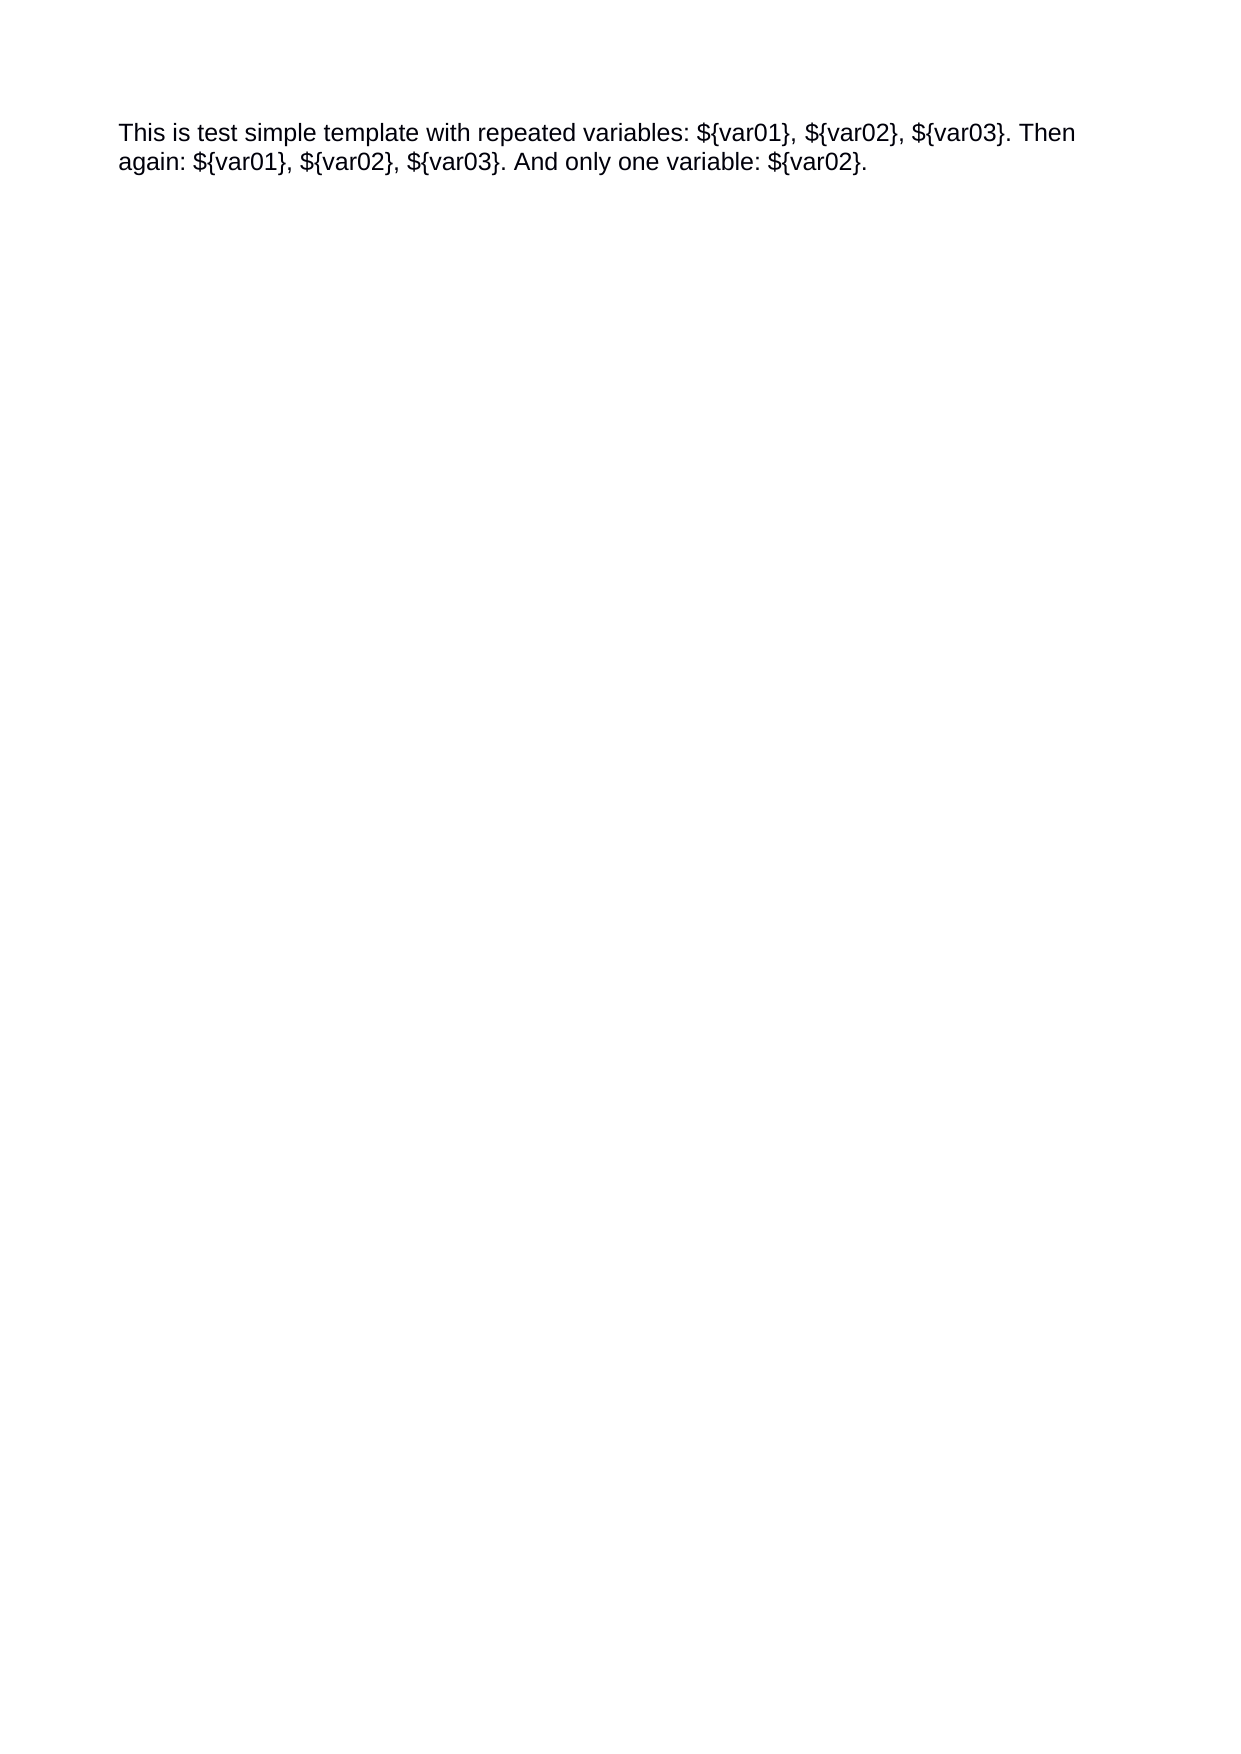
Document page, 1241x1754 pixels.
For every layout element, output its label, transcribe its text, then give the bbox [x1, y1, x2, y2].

text This is test simple template with repeated variables: ${var01}, ${var02}, ${var03}. Then again: ${var01}, ${var02}, ${var03}. And only one variable: ${var02}. [118, 118, 1122, 176]
